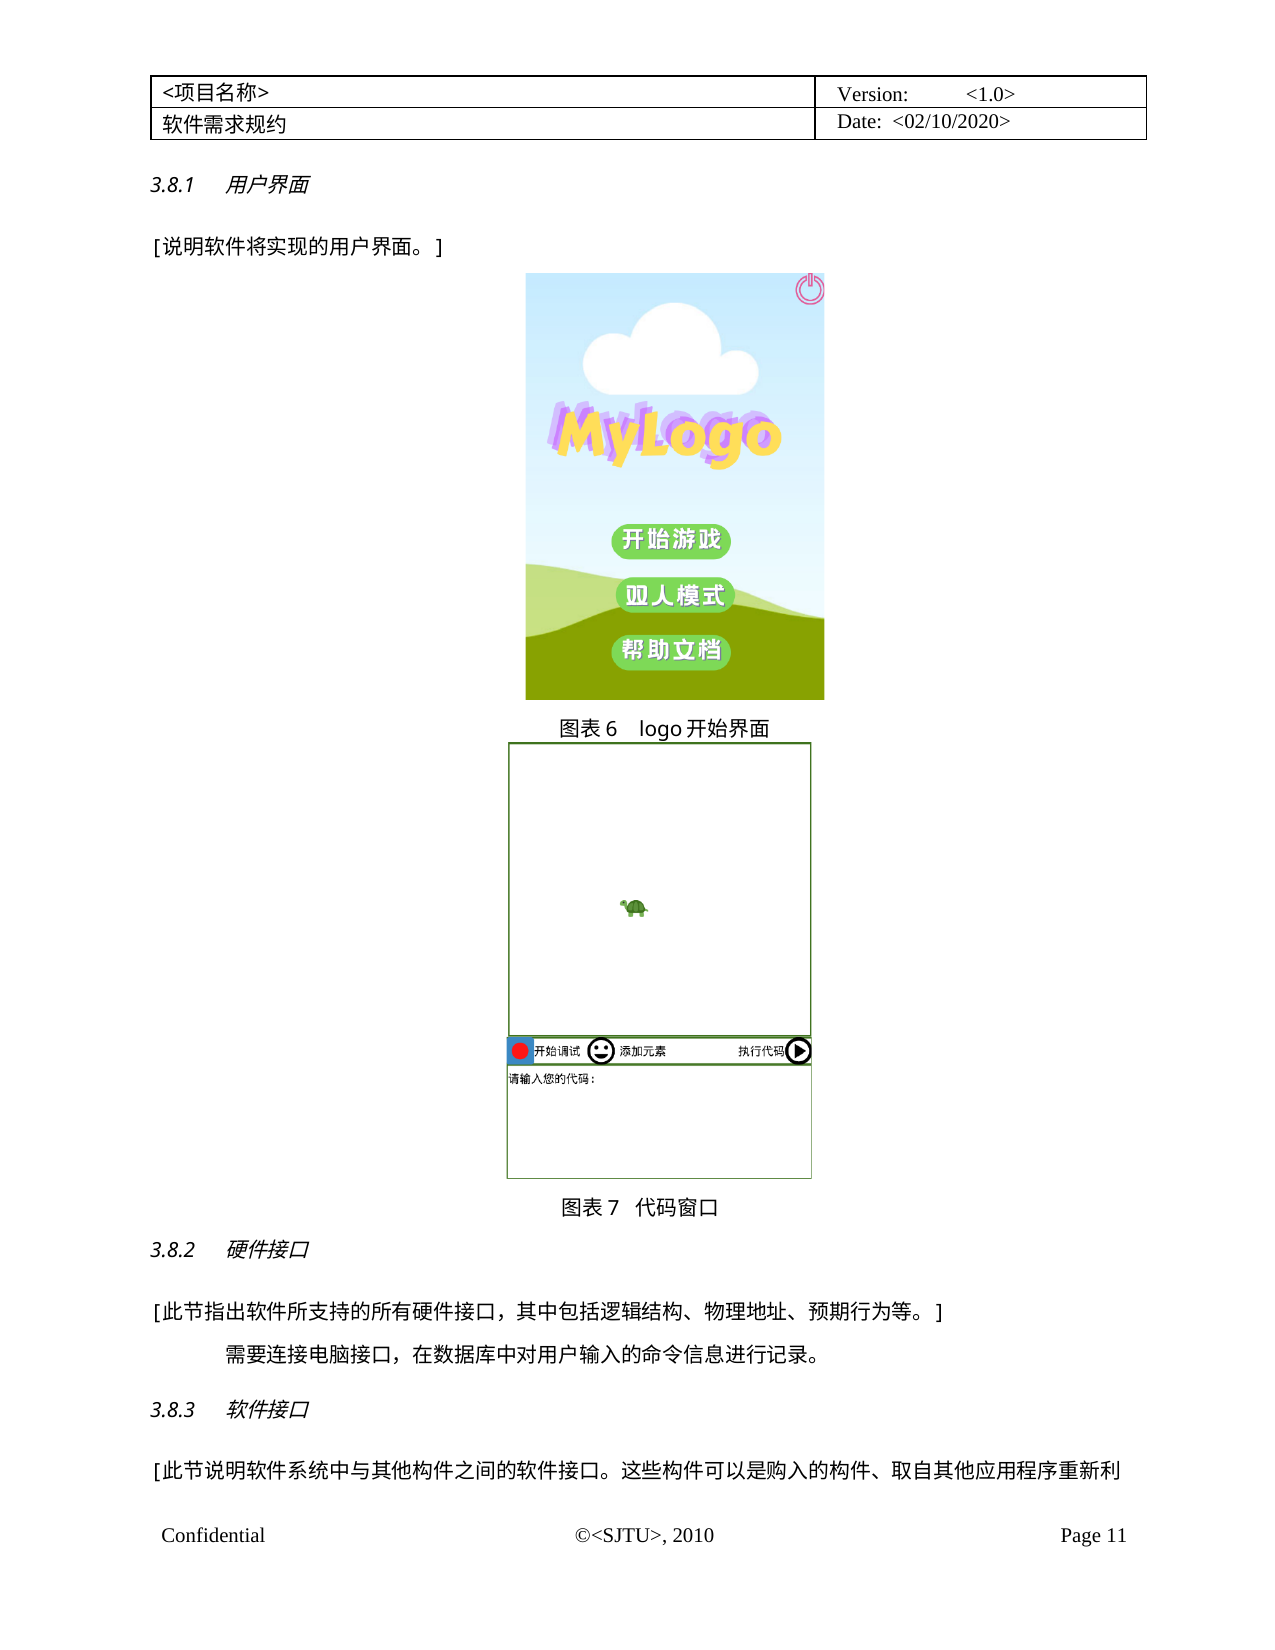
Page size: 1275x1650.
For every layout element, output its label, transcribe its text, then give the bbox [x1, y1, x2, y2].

text [说明软件将实现的用户界面。] [150, 230, 1125, 261]
picture [525, 273, 825, 700]
subtitle 硬件接口 [150, 1233, 1125, 1264]
text [此节说明软件系统中与其他构件之间的软件接口。这些构件可以是购入的构件、取自其他应用程序重新利用的构件，也可以是为此 SRS 范围之外的子系统开发，但该软件应用程序必须与之交互的构件。] [150, 1455, 1125, 1485]
subtitle 软件接口 [150, 1393, 1125, 1423]
picture [506, 742, 812, 1179]
text [此节指出软件所支持的所有硬件接口，其中包括逻辑结构、物理地址、预期行为等。] [150, 1295, 1125, 1325]
text 需要连接电脑接口，在数据库中对用户输入的命令信息进行记录。 [225, 1338, 1125, 1368]
text 图表7 代码窗口 [150, 1191, 1125, 1221]
text 图表6 logo开始界面 [150, 712, 1125, 743]
subtitle 用户界面 [150, 169, 1125, 199]
